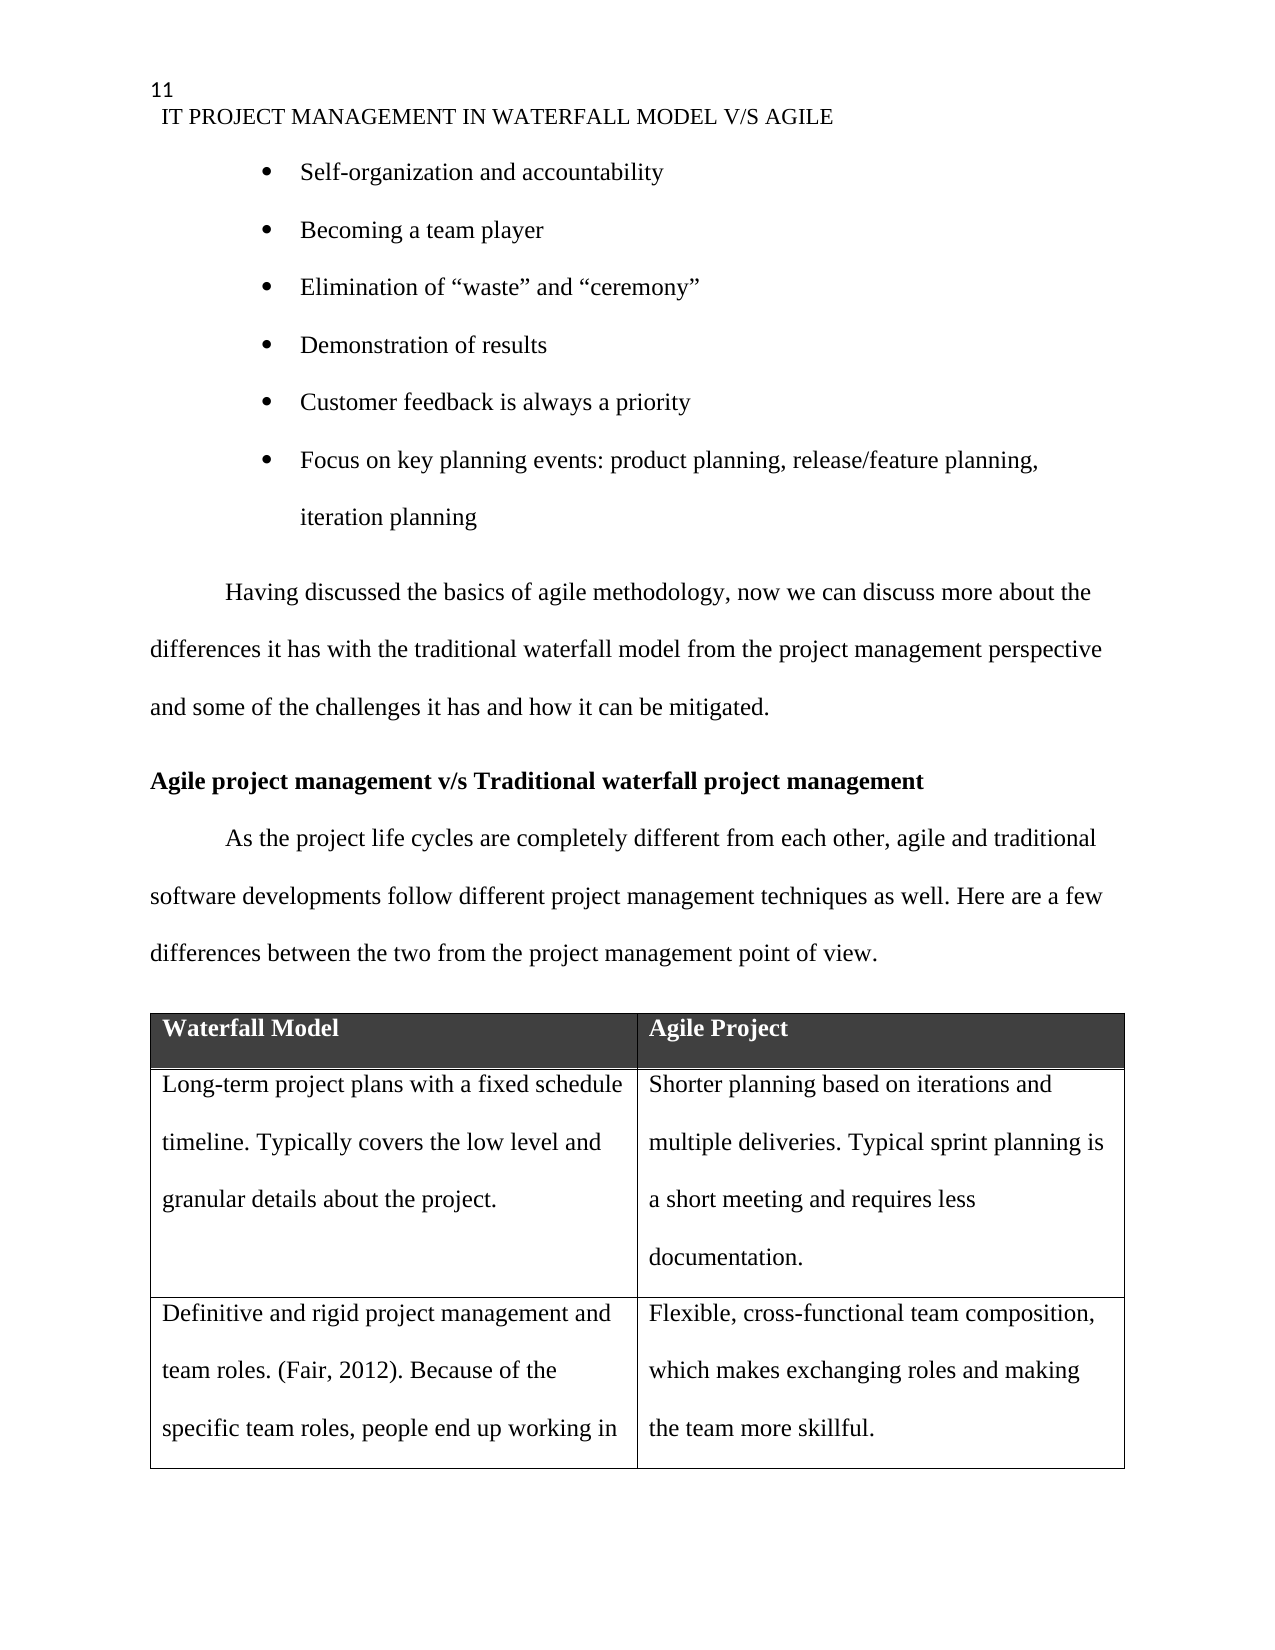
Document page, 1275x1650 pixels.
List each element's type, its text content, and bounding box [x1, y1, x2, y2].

table_header Waterfall Model [151, 1014, 637, 1068]
table_header Agile Project [638, 1014, 1124, 1068]
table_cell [151, 1298, 637, 1468]
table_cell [638, 1298, 1124, 1468]
list Focus on key planning events: product planning, release/feature planning, iteration planning [262, 445, 1125, 531]
list Demonstration of results [262, 330, 1125, 359]
text Having discussed the basics of agile methodology, now we can discuss more about the differences it has with the traditional waterfall model from the project management perspective and some of the challenges it has and how it can be mitigated. [150, 577, 1125, 720]
list Elimination of “waste” and “ceremony” [262, 272, 1125, 301]
table_cell Shorter planning based on iterations and multiple deliveries. Typical sprint planning is a short meeting and requires less documentation. [638, 1070, 1124, 1297]
text As the project life cycles are completely different from each other, agile and traditional software developments follow different project management techniques as well. Here are a few differences between the two from the project management point of view. [150, 823, 1125, 967]
list Customer feedback is always a priority [262, 387, 1125, 416]
list Becoming a team player [262, 215, 1125, 244]
list Self-organization and accountability [262, 157, 1125, 186]
table_cell Long-term project plans with a fixed schedule timeline. Typically covers the low level and granular details about the project. [151, 1070, 637, 1297]
subtitle Agile project management v/s Traditional waterfall project management [150, 766, 1125, 794]
